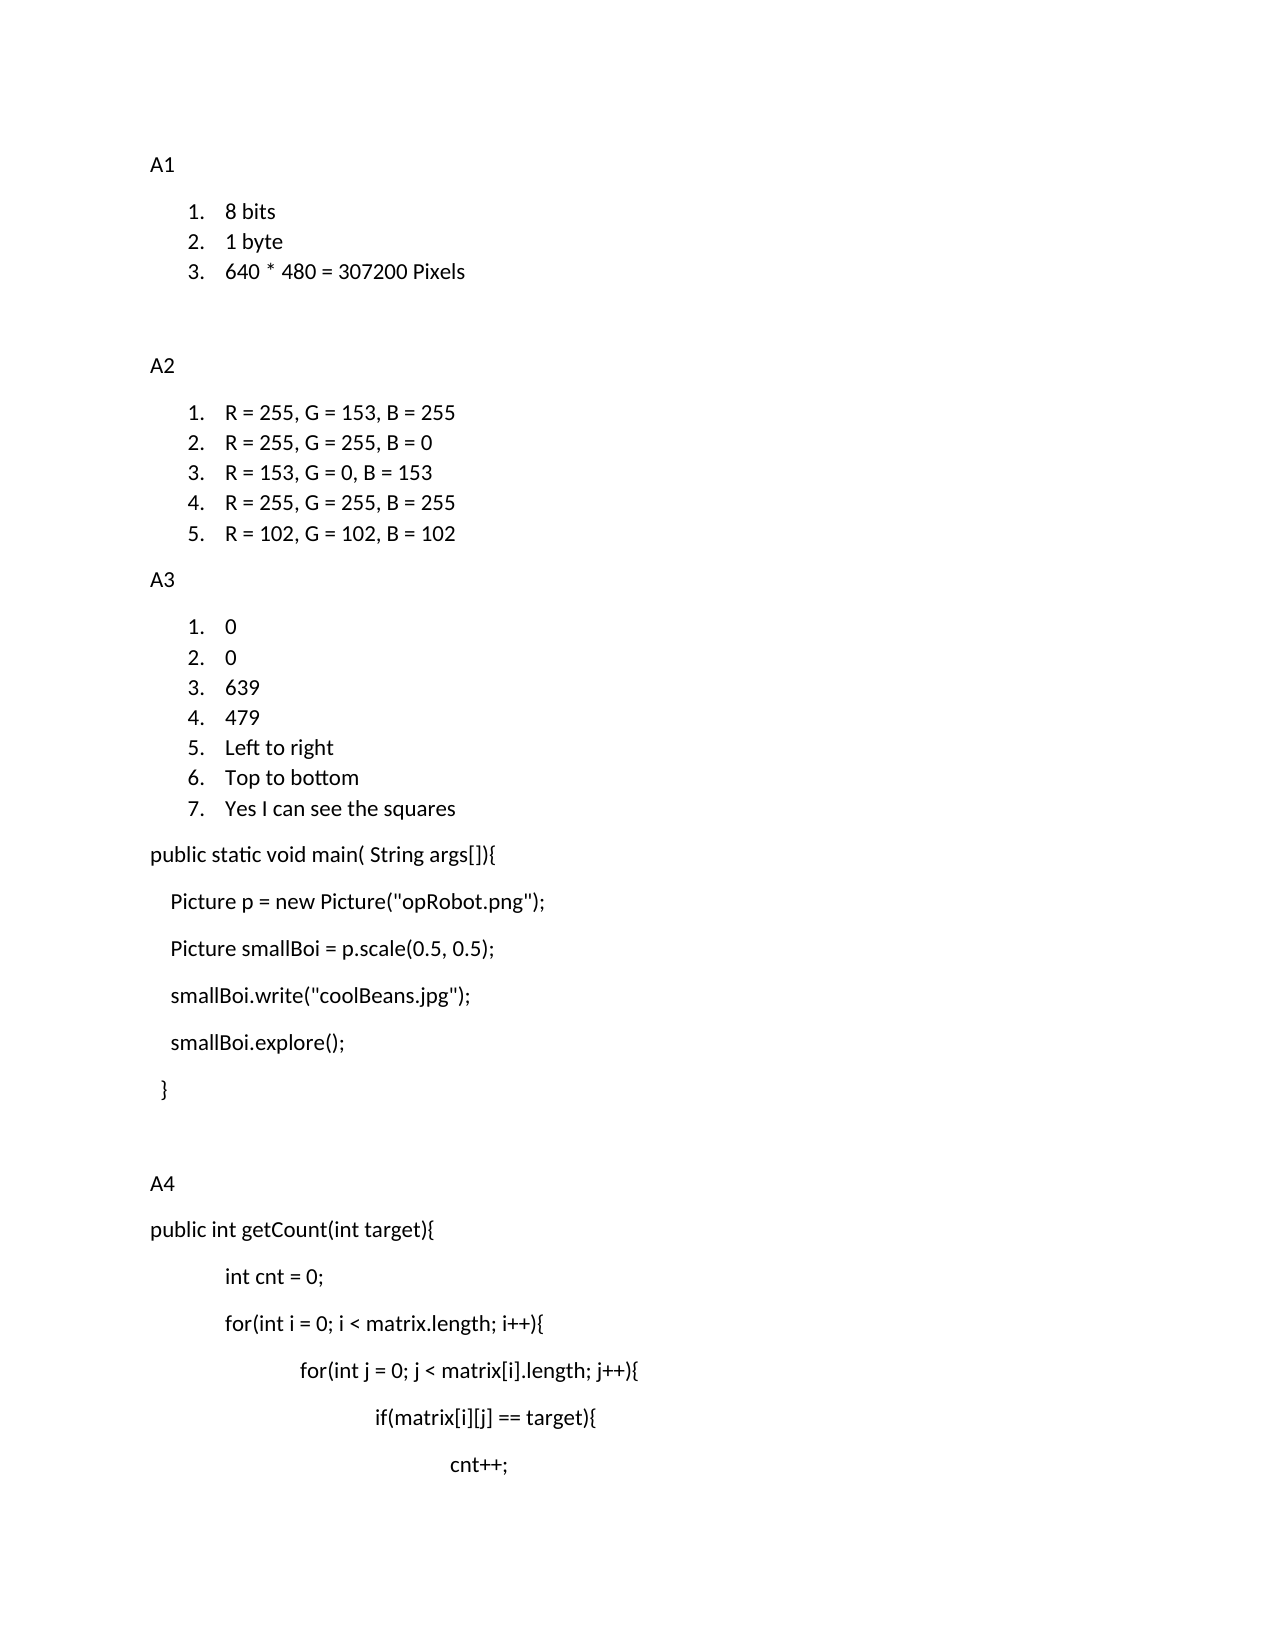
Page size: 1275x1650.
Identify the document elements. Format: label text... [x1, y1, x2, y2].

text if(matrix[i][j] == target){ [150, 1403, 1125, 1431]
list 8 bits [187, 197, 1125, 225]
text smallBoi.explore(); [150, 1028, 1125, 1056]
text Picture p = new Picture("opRobot.png"); [150, 887, 1125, 916]
list 0 [187, 612, 1125, 641]
list 640 * 480 = 307200 Pixels [187, 257, 1125, 285]
list Left to right [187, 733, 1125, 761]
list R = 153, G = 0, B = 153 [187, 458, 1125, 486]
text A2 [150, 351, 1125, 379]
list Top to bottom [187, 763, 1125, 792]
text smallBoi.write("coolBeans.jpg"); [150, 981, 1125, 1009]
list 479 [187, 703, 1125, 731]
list R = 255, G = 255, B = 0 [187, 428, 1125, 456]
text int cnt = 0; [150, 1262, 1125, 1291]
list 639 [187, 673, 1125, 701]
text A1 [150, 150, 1125, 178]
text public int getCount(int target){ [150, 1216, 1125, 1244]
text A3 [150, 566, 1125, 594]
text for(int i = 0; i < matrix.length; i++){ [150, 1309, 1125, 1337]
list Yes I can see the squares [187, 794, 1125, 822]
list R = 255, G = 153, B = 255 [187, 398, 1125, 426]
text cnt++; [150, 1450, 1125, 1478]
text } [150, 1075, 1125, 1103]
list 1 byte [187, 227, 1125, 255]
list R = 255, G = 255, B = 255 [187, 488, 1125, 517]
text for(int j = 0; j < matrix[i].length; j++){ [150, 1356, 1125, 1384]
text Picture smallBoi = p.scale(0.5, 0.5); [150, 934, 1125, 962]
list R = 102, G = 102, B = 102 [187, 519, 1125, 547]
text A4 [150, 1169, 1125, 1197]
text public static void main( String args[]){ [150, 841, 1125, 869]
list 0 [187, 643, 1125, 671]
